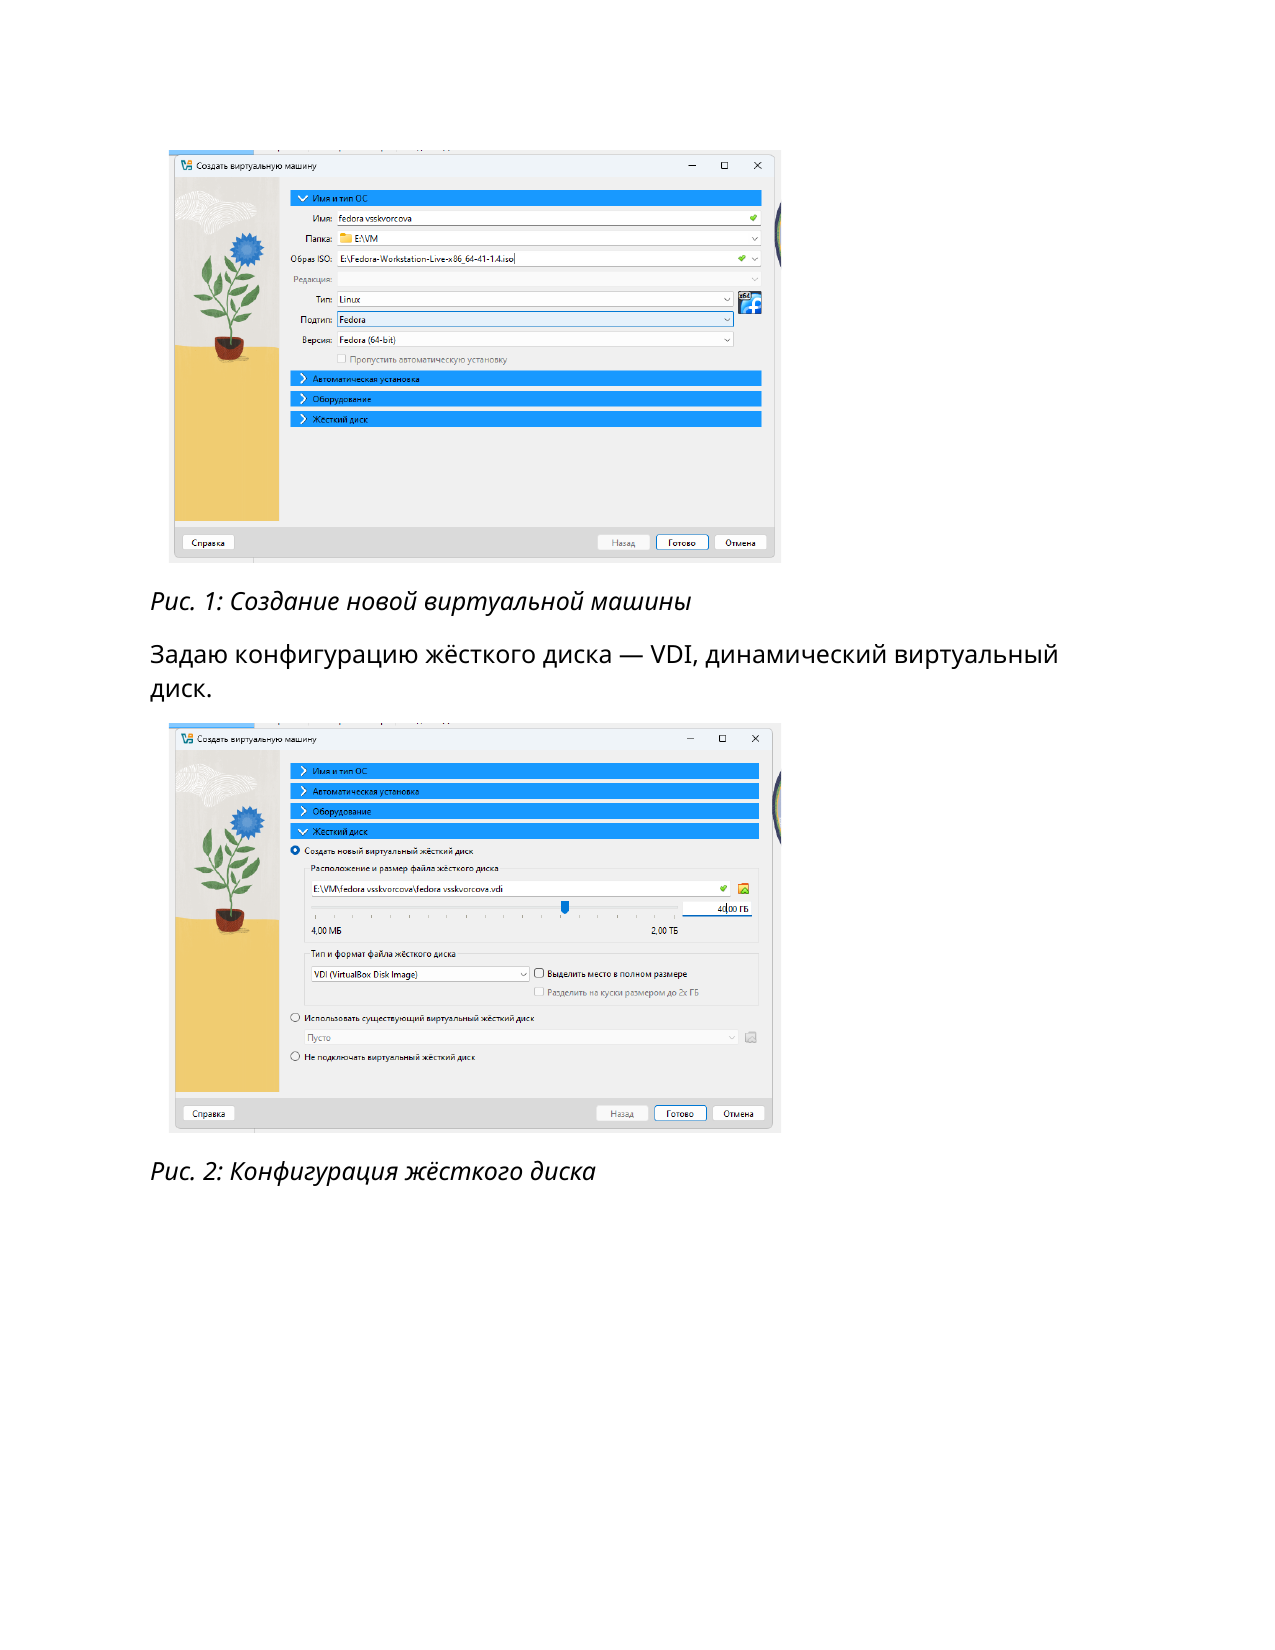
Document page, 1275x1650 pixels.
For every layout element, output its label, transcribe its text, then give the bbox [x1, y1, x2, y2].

text Задаю конфигурацию жёсткого диска — VDI, динамический виртуальный диск. [150, 637, 1125, 705]
picture [168, 723, 782, 1133]
text Рис. 2: Конфигурация жёсткого диска [150, 1154, 1125, 1188]
picture [168, 150, 782, 563]
text Рис. 1: Создание новой виртуальной машины [150, 584, 1125, 618]
